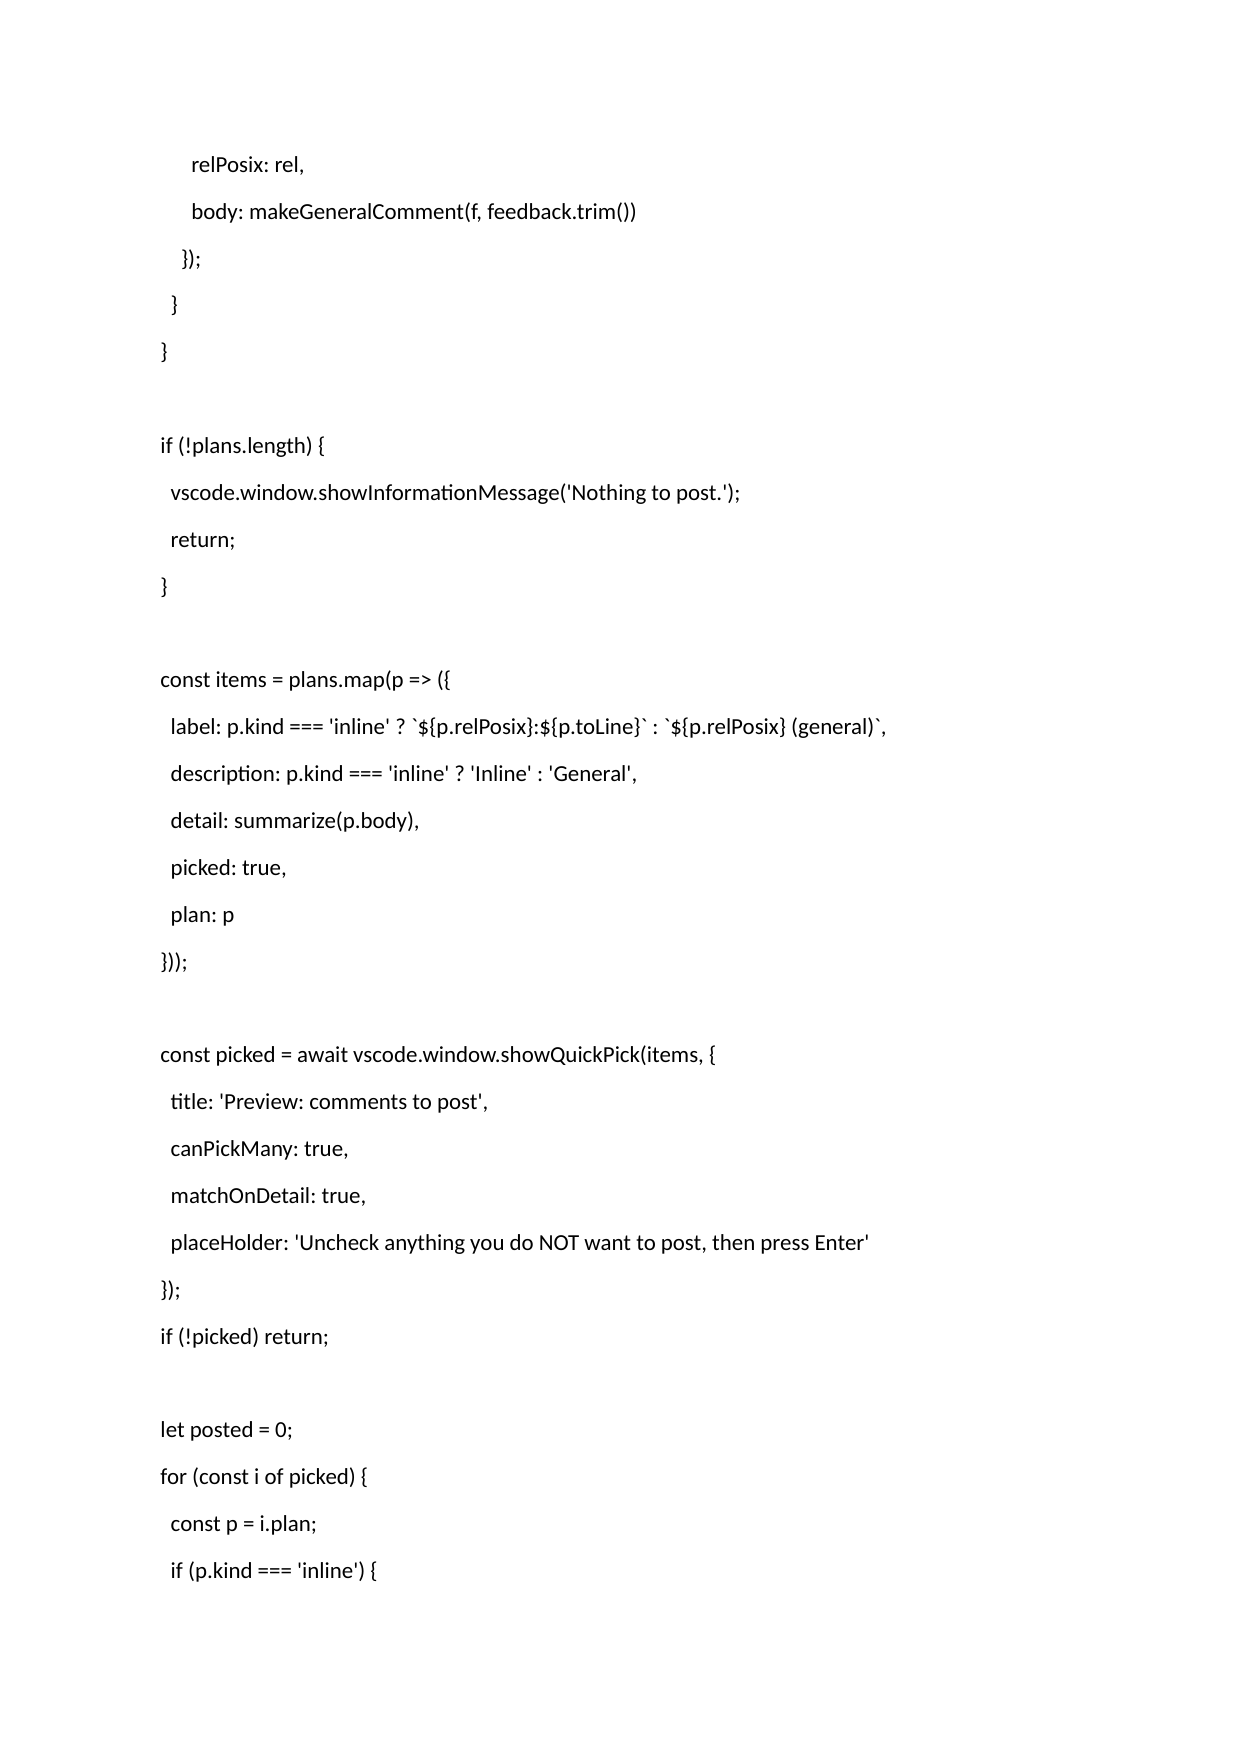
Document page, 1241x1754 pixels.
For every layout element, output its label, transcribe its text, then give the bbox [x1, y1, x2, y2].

text vscode.window.showInformationMessage('Nothing to post.'); [150, 478, 1090, 506]
text const p = i.plan; [150, 1509, 1090, 1537]
text relPosix: rel, [150, 150, 1090, 178]
text let posted = 0; [150, 1416, 1090, 1444]
text matchOnDetail: true, [150, 1181, 1090, 1209]
text body: makeGeneralComment(f, feedback.trim()) [150, 197, 1090, 225]
text if (p.kind === 'inline') { [150, 1556, 1090, 1584]
text label: p.kind === 'inline' ? `${p.relPosix}:${p.toLine}` : `${p.relPosix} (general)`, [150, 712, 1090, 741]
text } [150, 291, 1090, 319]
text detail: summarize(p.body), [150, 806, 1090, 834]
text description: p.kind === 'inline' ? 'Inline' : 'General', [150, 759, 1090, 787]
text picked: true, [150, 853, 1090, 881]
text const picked = await vscode.window.showQuickPick(items, { [150, 1041, 1090, 1069]
text canPickMany: true, [150, 1134, 1090, 1162]
text plan: p [150, 900, 1090, 928]
text const items = plans.map(p => ({ [150, 666, 1090, 694]
text placeHolder: 'Uncheck anything you do NOT want to post, then press Enter' [150, 1228, 1090, 1256]
text } [150, 572, 1090, 600]
text } [150, 337, 1090, 366]
text for (const i of picked) { [150, 1462, 1090, 1491]
text }); [150, 244, 1090, 272]
text return; [150, 525, 1090, 553]
text if (!picked) return; [150, 1322, 1090, 1350]
text })); [150, 947, 1090, 975]
text }); [150, 1275, 1090, 1303]
text title: 'Preview: comments to post', [150, 1087, 1090, 1116]
text if (!plans.length) { [150, 431, 1090, 459]
